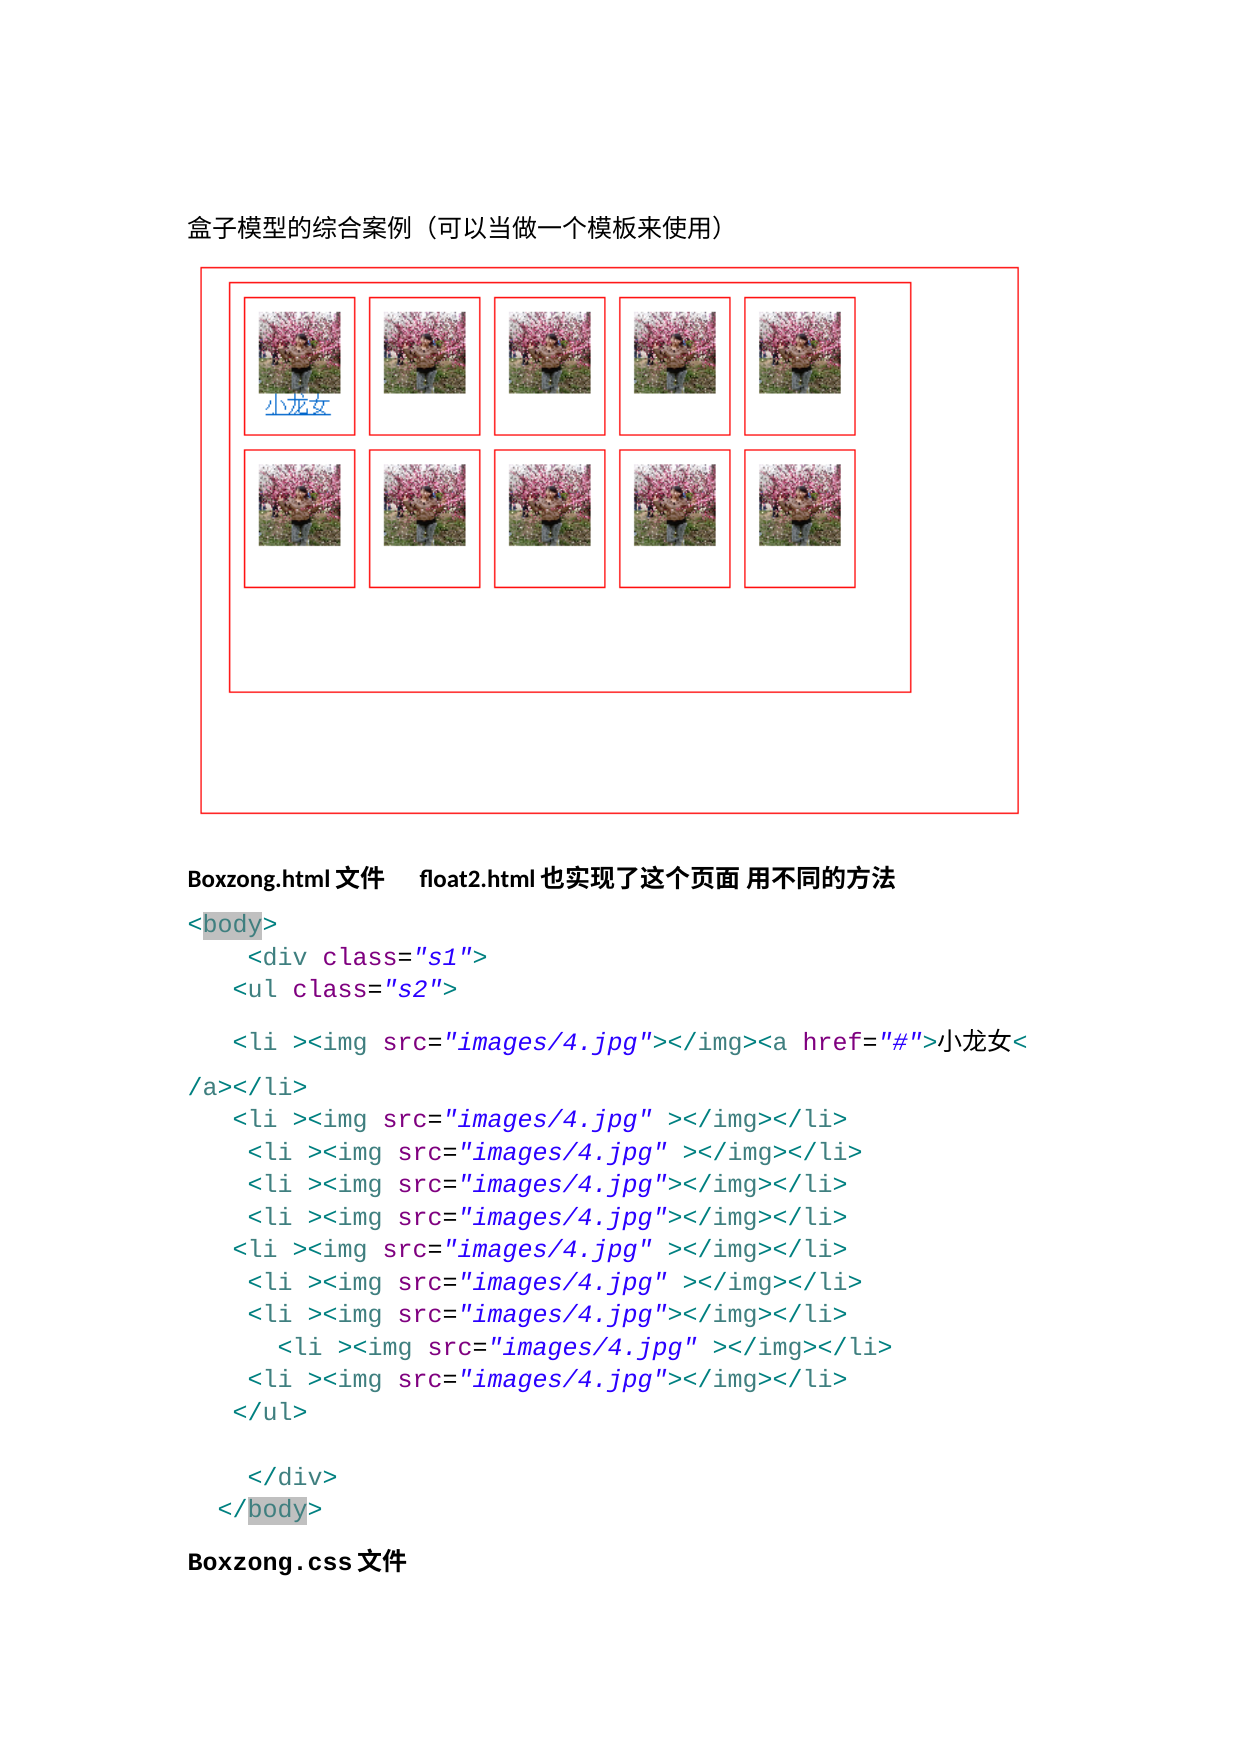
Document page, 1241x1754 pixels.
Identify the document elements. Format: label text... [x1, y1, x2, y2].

text <div class="s1"> [187, 942, 1053, 974]
picture [187, 259, 1053, 840]
text <li ><img src="images/4.jpg" ></img></li> [187, 1234, 1053, 1267]
text <li ><img src="images/4.jpg"></img></li> [187, 1202, 1053, 1234]
text <li ><img src="images/4.jpg" ></img></li> [187, 1104, 1053, 1137]
text <li ><img src="images/4.jpg"></img></li> [187, 1364, 1053, 1397]
text Boxzong.html文件 float2.html也实现了这个页面 用不同的方法 [187, 844, 1053, 909]
text <body> [187, 909, 1053, 942]
text <li ><img src="images/4.jpg"></img></li> [187, 1299, 1053, 1332]
text <li ><img src="images/4.jpg"></img></li> [187, 1169, 1053, 1202]
text </body> [187, 1494, 1053, 1527]
text <li ><img src="images/4.jpg" ></img></li> [187, 1137, 1053, 1169]
text <ul class="s2"> [187, 974, 1053, 1007]
text 盒子模型的综合案例（可以当做一个模板来使用） [187, 194, 1053, 259]
text </ul> [187, 1397, 1053, 1429]
text </div> [187, 1462, 1053, 1494]
text Boxzong.css文件 [187, 1527, 1053, 1592]
text <li ><img src="images/4.jpg" ></img></li> [187, 1267, 1053, 1299]
text <li ><img src="images/4.jpg"></img><a href="#">小龙女</a></li> [187, 1007, 1053, 1104]
text <li ><img src="images/4.jpg" ></img></li> [187, 1332, 1053, 1364]
